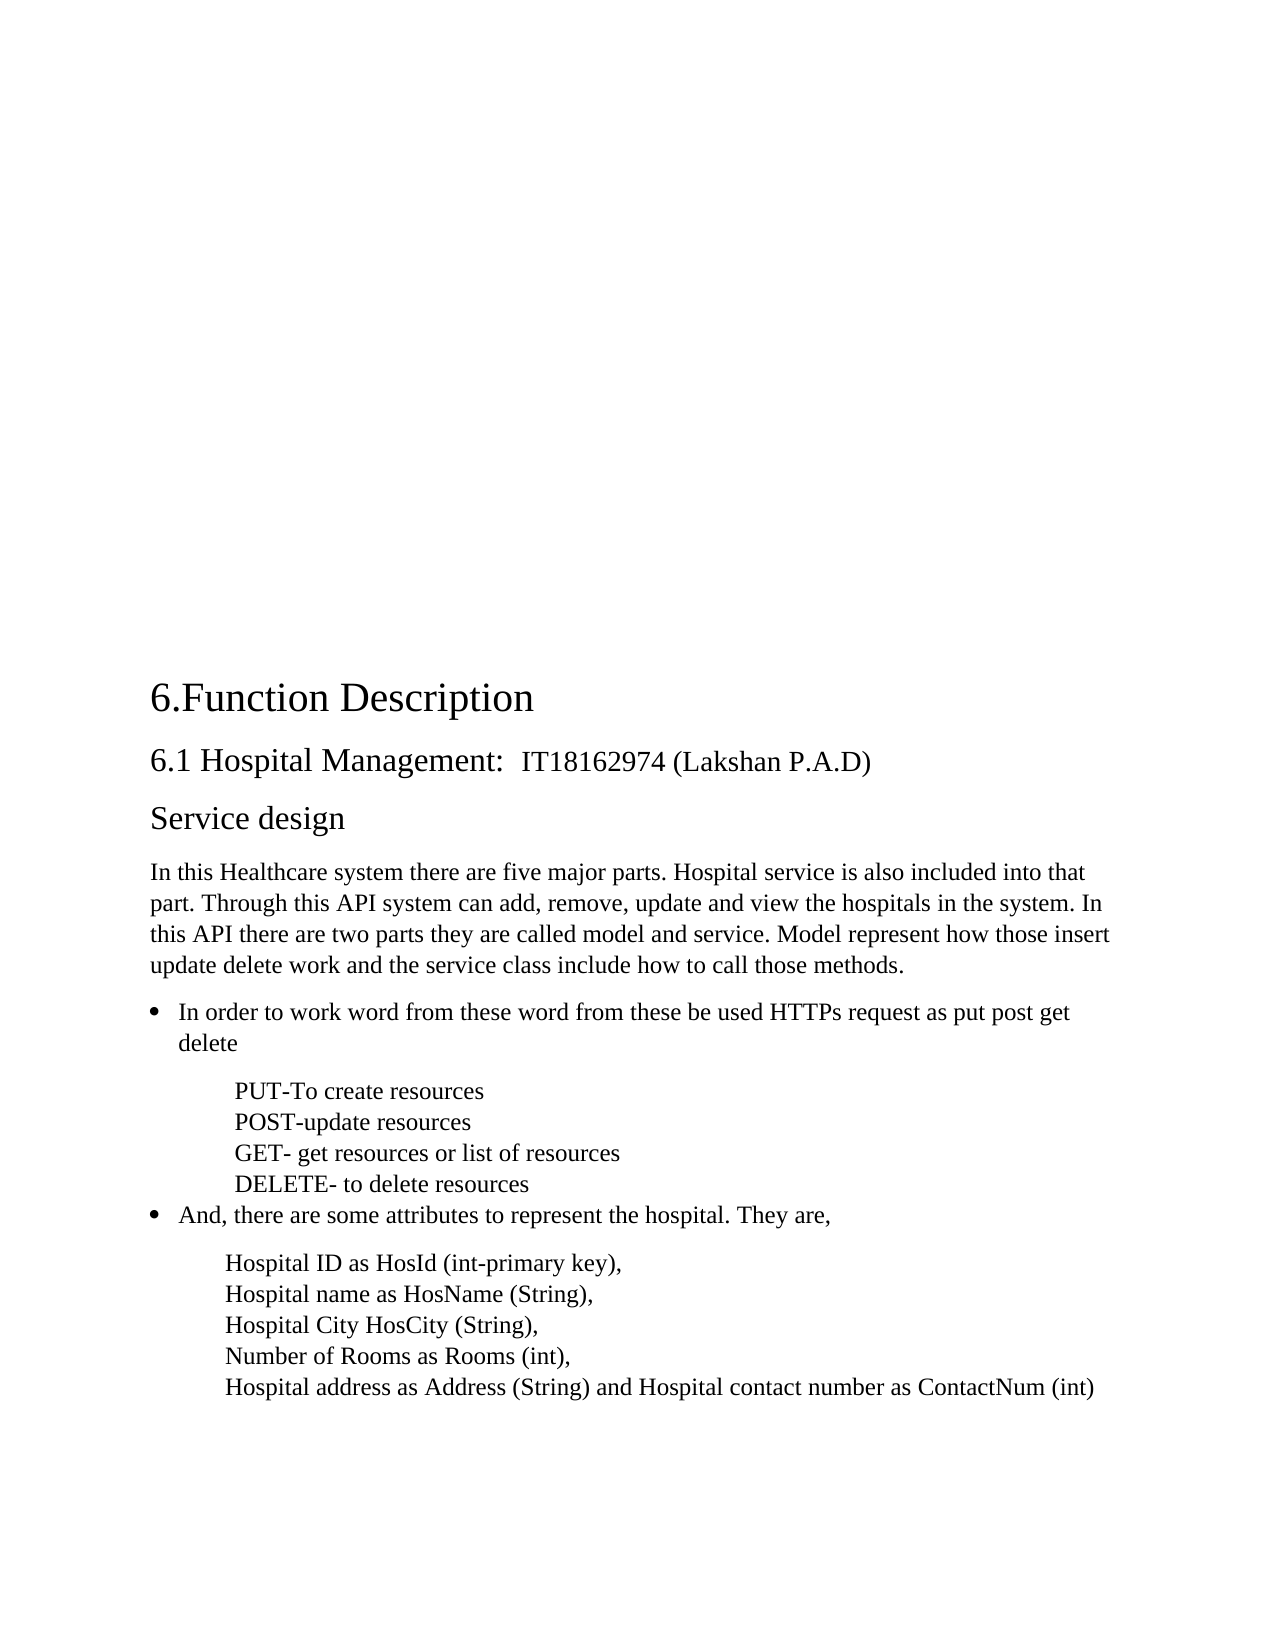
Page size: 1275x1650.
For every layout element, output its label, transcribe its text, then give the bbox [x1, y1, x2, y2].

text GET- get resources or list of resources [178, 1138, 1125, 1167]
text Number of Rooms as Rooms (int), [150, 1341, 1125, 1370]
text Hospital name as HosName (String), [150, 1279, 1125, 1308]
text Hospital ID as HosId (int-primary key), [150, 1248, 1125, 1277]
text 6.1 Hospital Management: IT18162974 (Lakshan P.A.D) [150, 741, 1125, 779]
list And, there are some attributes to represent the hospital. They are, [150, 1200, 1125, 1229]
text 6.Function Description [150, 672, 1125, 720]
text In this Healthcare system there are five major parts. Hospital service is also included into that part. Through this API system can add, remove, update and view the hospitals in the system. In this API there are two parts they are called model and service. Model represent how those insert update delete work and the service class include how to call those methods. [150, 857, 1125, 978]
text Hospital address as Address (String) and Hospital contact number as ContactNum (int) [150, 1372, 1125, 1401]
text Hospital City HosCity (String), [150, 1310, 1125, 1339]
text POST-update resources [178, 1107, 1125, 1136]
text DELETE- to delete resources [178, 1169, 1125, 1198]
text Service design [150, 798, 1125, 837]
text PUT-To create resources [178, 1076, 1125, 1105]
list In order to work word from these word from these be used HTTPs request as put post get delete [150, 997, 1125, 1057]
